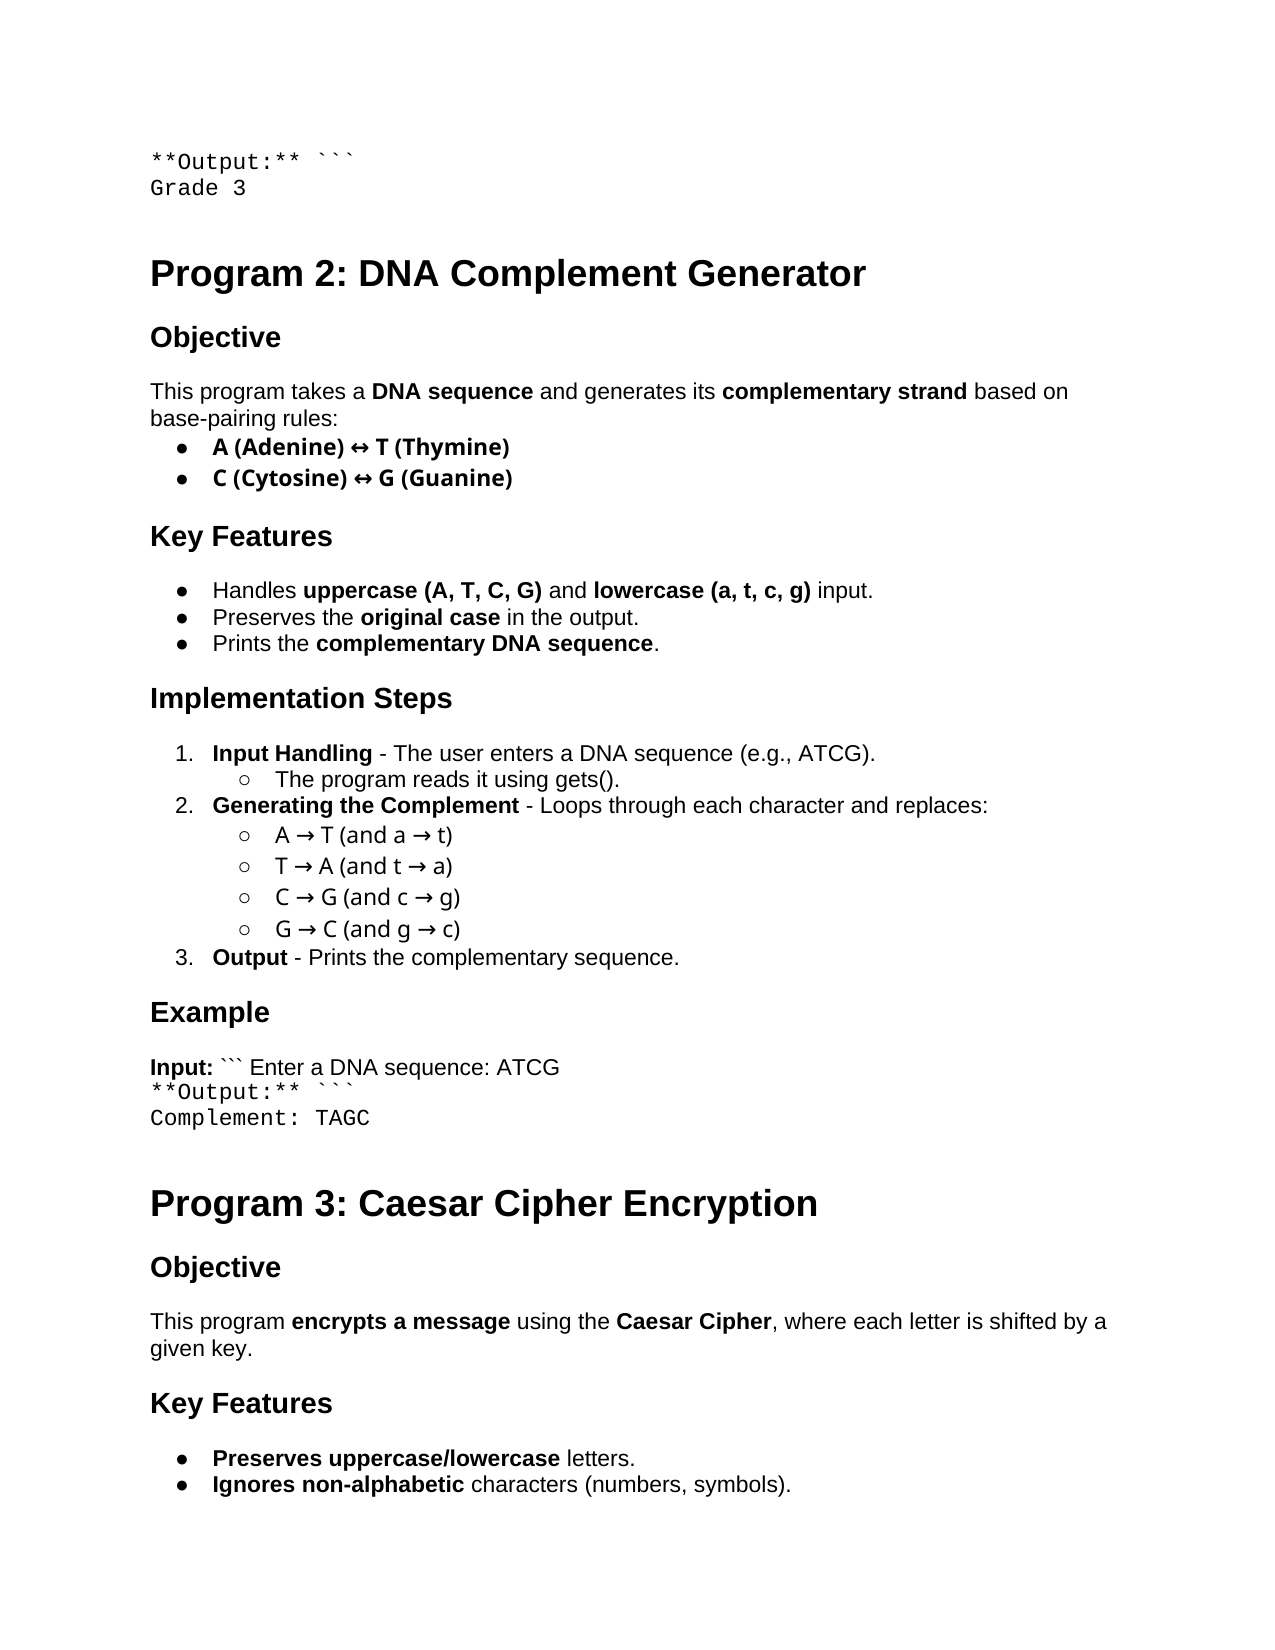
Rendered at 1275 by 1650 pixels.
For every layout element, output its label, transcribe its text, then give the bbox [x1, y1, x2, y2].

text This program encrypts a message using the Caesar Cipher, where each letter is shifted by a given key. [150, 1308, 1125, 1361]
list Ignores non-alphabetic characters (numbers, symbols). [175, 1471, 1125, 1497]
subtitle Program 3: Caesar Cipher Encryption [150, 1182, 1125, 1225]
list The program reads it using gets(). [237, 766, 1125, 792]
list Input Handling - The user enters a DNA sequence (e.g., ATCG). [175, 740, 1125, 766]
list C (Cytosine) ↔ G (Guanine) [175, 462, 1125, 493]
subtitle Implementation Steps [150, 681, 1125, 715]
list A → T (and a → t) [237, 819, 1125, 850]
list A (Adenine) ↔ T (Thymine) [175, 431, 1125, 462]
list Generating the Complement - Loops through each character and replaces: [175, 792, 1125, 819]
subtitle Program 2: DNA Complement Generator [150, 252, 1125, 295]
list Preserves uppercase/lowercase letters. [175, 1444, 1125, 1471]
subtitle Objective [150, 320, 1125, 353]
list C → G (and c → g) [237, 881, 1125, 912]
subtitle Objective [150, 1250, 1125, 1283]
list G → C (and g → c) [237, 912, 1125, 944]
text **Output:** ``` Complement: TAGC [150, 1080, 1125, 1158]
list T → A (and t → a) [237, 850, 1125, 881]
text **Output:** ``` Grade 3 [150, 150, 1125, 228]
list Output - Prints the complementary sequence. [175, 944, 1125, 970]
list Prints the complementary DNA sequence. [175, 630, 1125, 656]
subtitle Example [150, 995, 1125, 1029]
subtitle Key Features [150, 518, 1125, 552]
list Handles uppercase (A, T, C, G) and lowercase (a, t, c, g) input. [175, 577, 1125, 603]
subtitle Key Features [150, 1386, 1125, 1419]
text This program takes a DNA sequence and generates its complementary strand based on base-pairing rules: [150, 378, 1125, 431]
list Preserves the original case in the output. [175, 603, 1125, 630]
text Input: ``` Enter a DNA sequence: ATCG [150, 1054, 1125, 1080]
